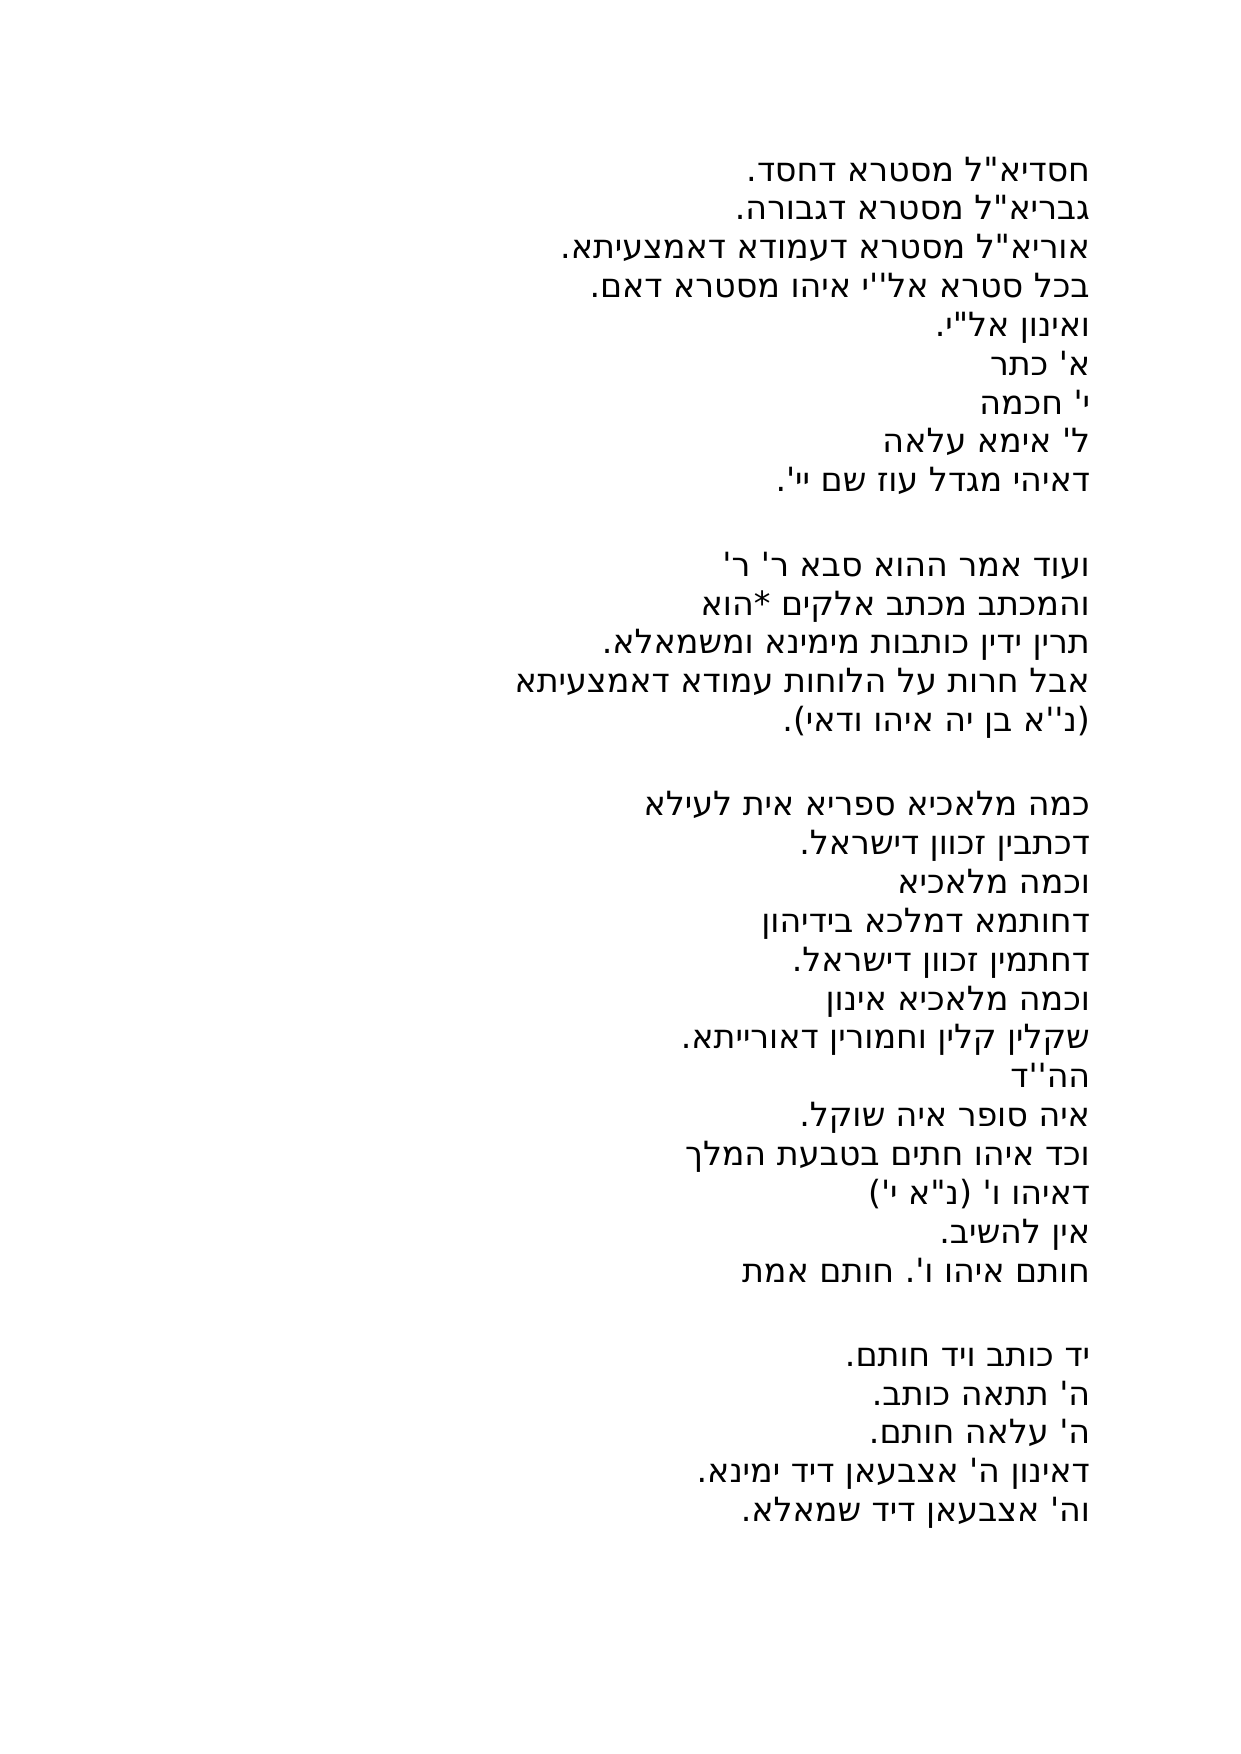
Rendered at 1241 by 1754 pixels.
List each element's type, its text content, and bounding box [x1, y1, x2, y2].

text כמה מלאכיא ספריא אית לעילא דכתבין זכוון דישראל. וכמה מלאכיא דחותמא דמלכא בידיהון דחתמין זכוון דישראל. וכמה מלאכיא אינון שקלין קלין וחמורין דאורייתא. הה''ד איה סופר איה שוקל. וכד איהו חתים בטבעת המלך דאיהו ו' (נ"א י') אין להשיב. חותם איהו ו'. חותם אמת [150, 785, 1090, 1290]
text יד כותב ויד חותם. ה' תתאה כותב. ה' עלאה חותם. דאינון ה' אצבעאן דיד ימינא. וה' אצבעאן דיד שמאלא. [150, 1335, 1090, 1529]
text חסדיא"ל מסטרא דחסד. גבריא"ל מסטרא דגבורה. אוריא"ל מסטרא דעמודא דאמצעיתא. בכל סטרא אל''י איהו מסטרא דאם. ואינון אל"י. א' כתר י' חכמה ל' אימא עלאה דאיהי מגדל עוז שם יי'. [150, 150, 1090, 500]
text ועוד אמר ההוא סבא ר' ר' והמכתב מכתב אלקים *הוא תרין ידין כותבות מימינא ומשמאלא. אבל חרות על הלוחות עמודא דאמצעיתא (נ''א בן יה איהו ודאי). [150, 545, 1090, 739]
